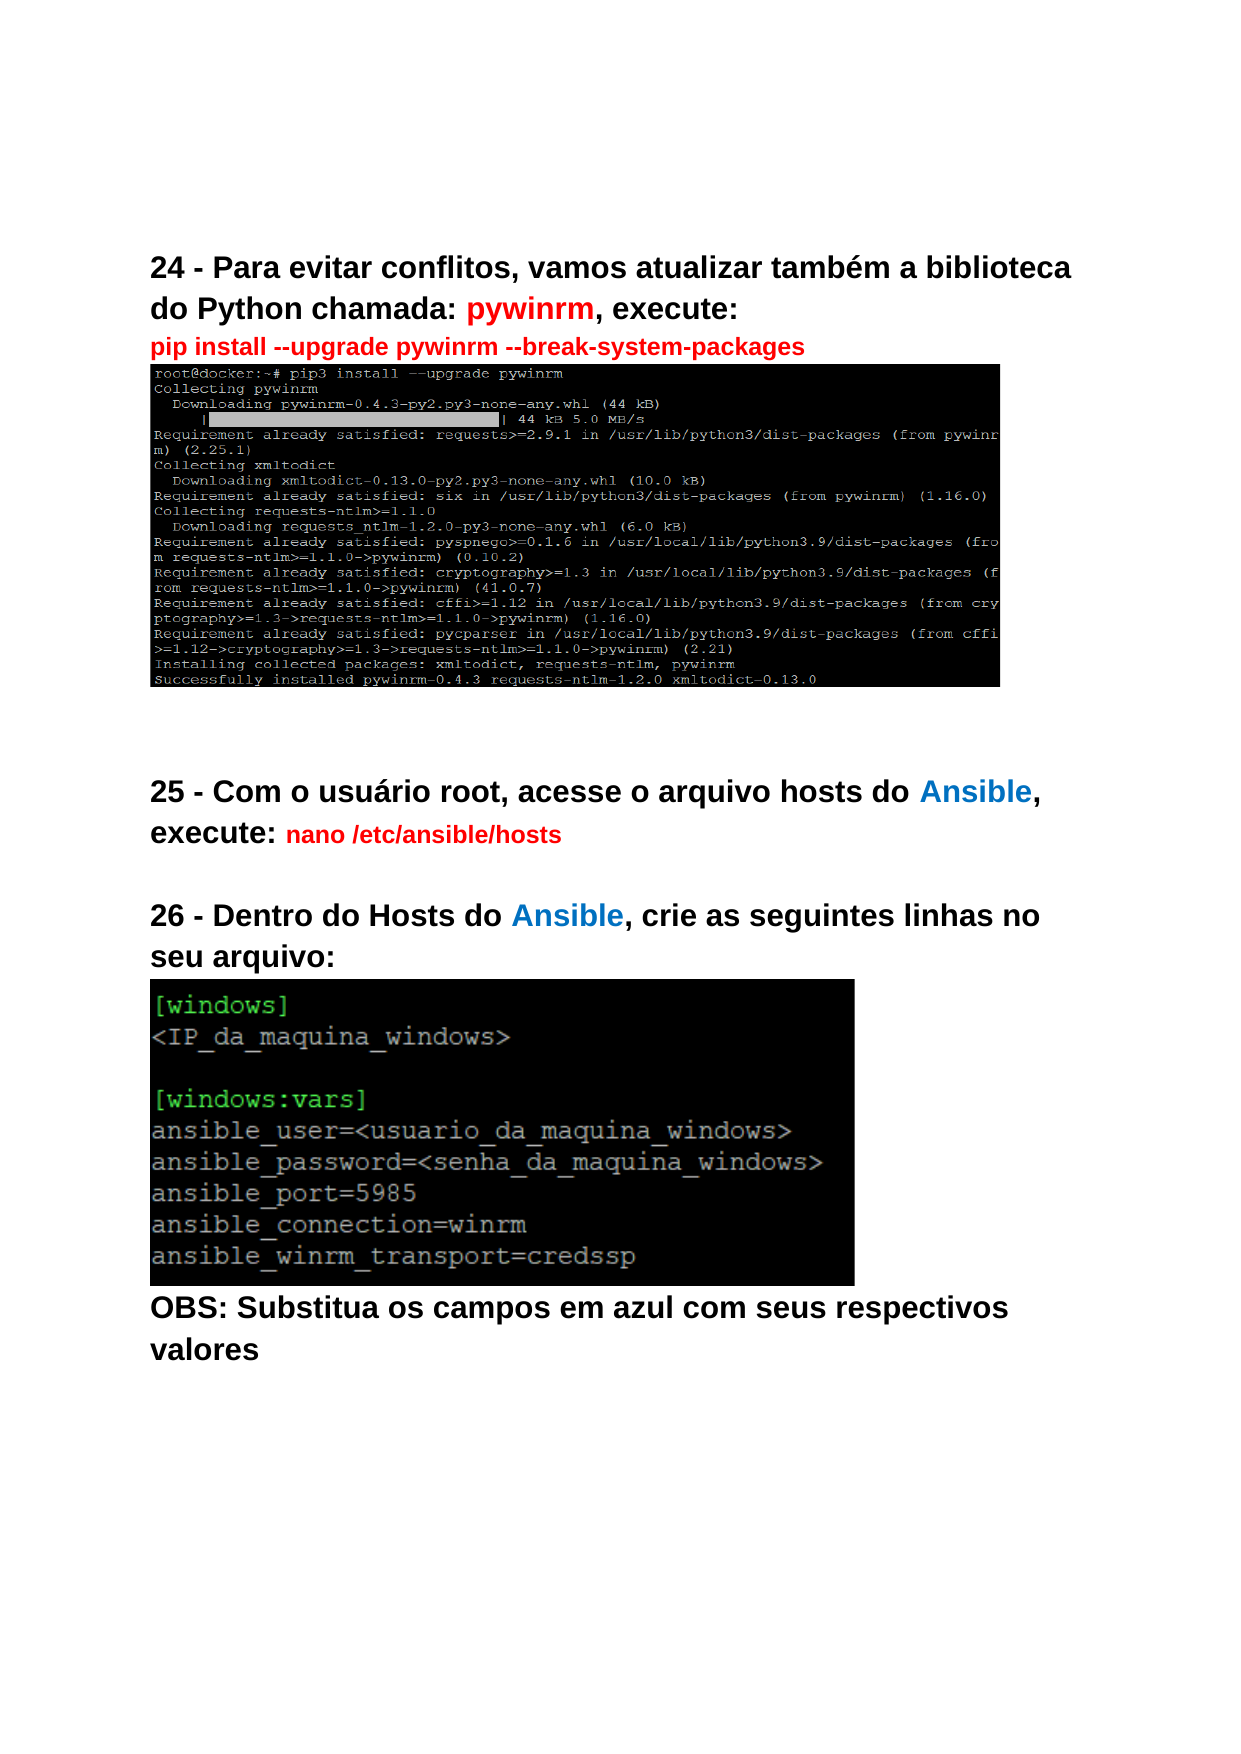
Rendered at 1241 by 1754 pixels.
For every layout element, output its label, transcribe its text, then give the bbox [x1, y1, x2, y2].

text 24 - Para evitar conflitos, vamos atualizar também a biblioteca do Python chamada: pywinrm, execute: [150, 249, 1090, 326]
text 25 - Com o usuário root, acesse o arquivo hosts do Ansible, execute: nano /etc/ansible/hosts [150, 773, 1090, 850]
text OBS: Substitua os campos em azul com seus respectivos valores [150, 1289, 1090, 1367]
picture [150, 364, 1001, 687]
text 26 - Dentro do Hosts do Ansible, crie as seguintes linhas no seu arquivo: [150, 897, 1090, 974]
picture [150, 979, 855, 1286]
